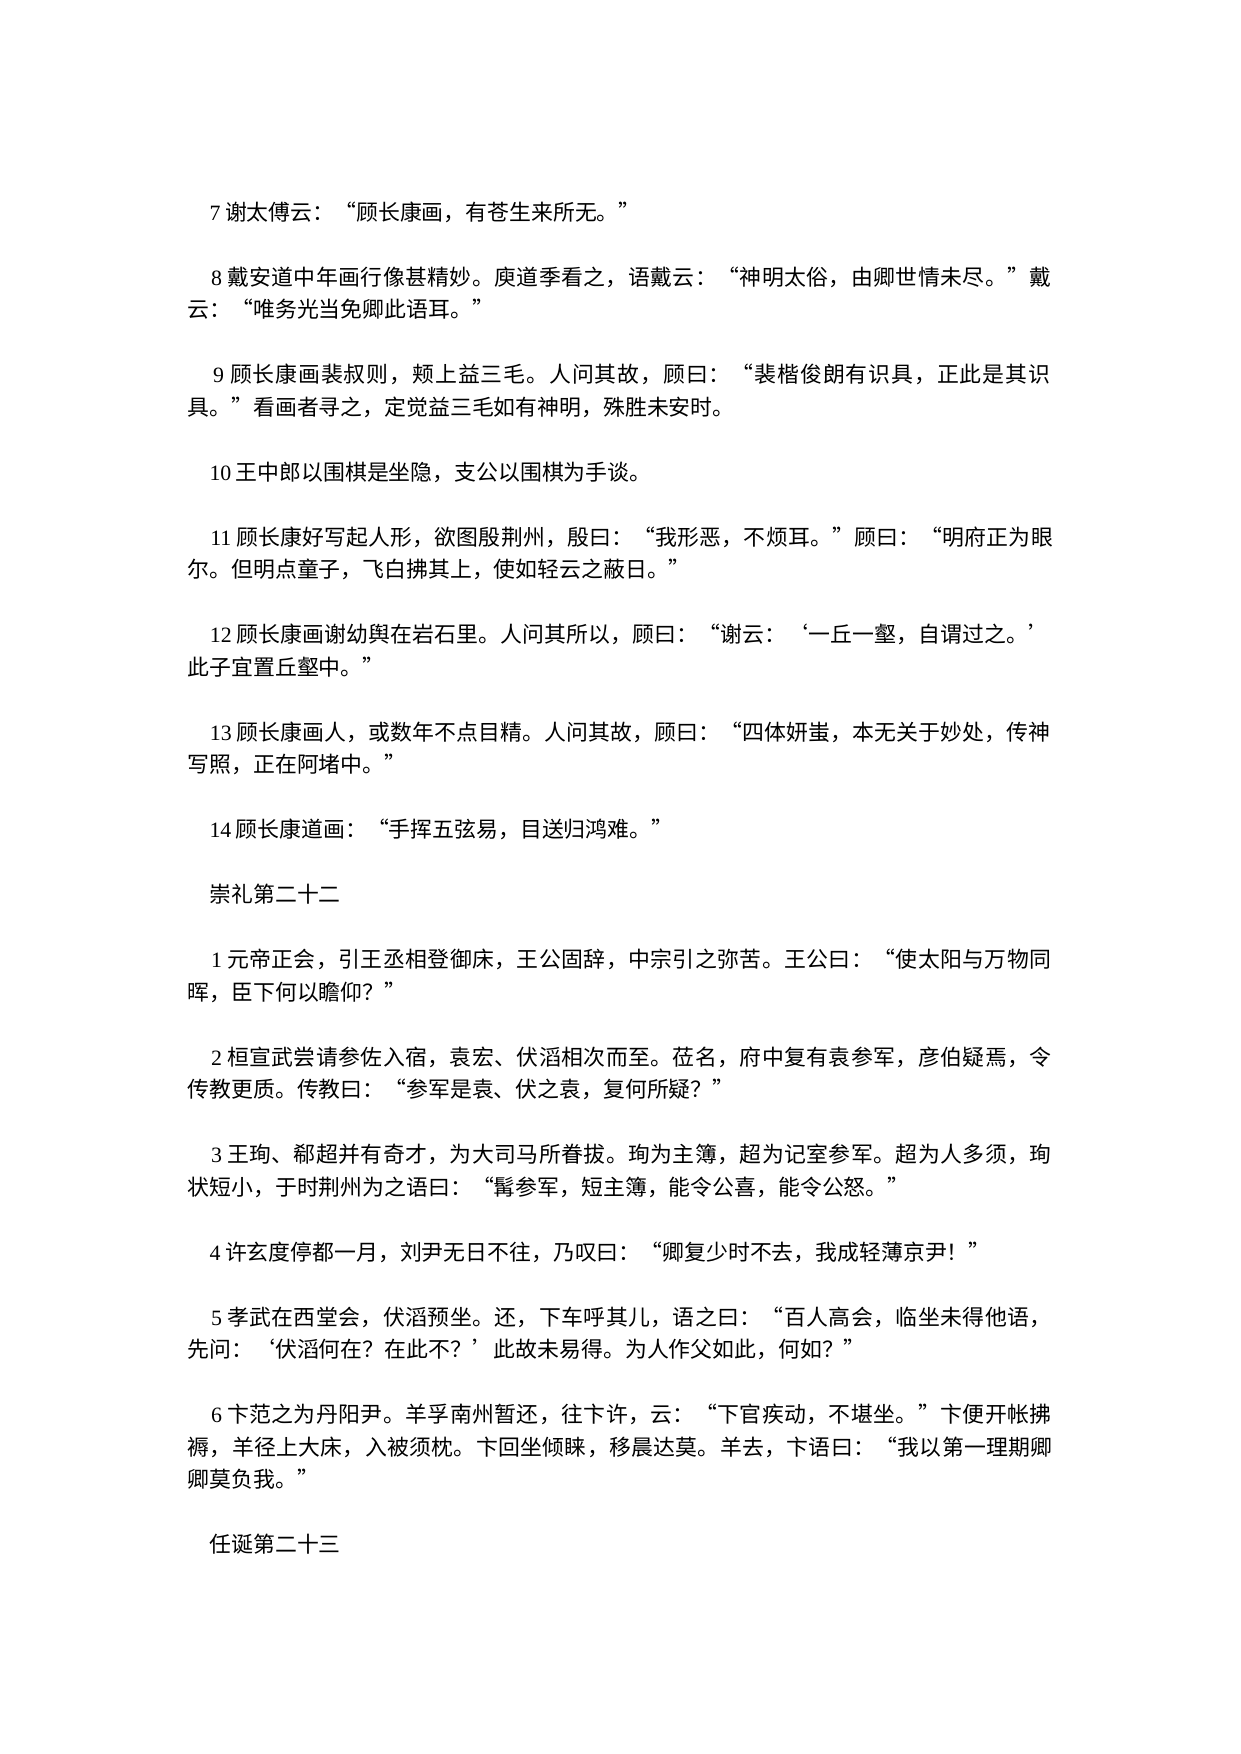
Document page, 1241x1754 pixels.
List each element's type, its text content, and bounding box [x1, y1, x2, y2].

text 任诞第二十三 [187, 1527, 1053, 1559]
text 9顾长康画裴叔则，颊上益三毛。人问其故，顾曰：“裴楷俊朗有识具，正此是其识具。”看画者寻之，定觉益三毛如有神明，殊胜未安时。 [187, 357, 1053, 422]
text 11顾长康好写起人形，欲图殷荆州，殷曰：“我形恶，不烦耳。”顾曰：“明府正为眼尔。但明点童子，飞白拂其上，使如轻云之蔽日。” [187, 519, 1053, 584]
text 14顾长康道画：“手挥五弦易，目送归鸿难。” [187, 812, 1053, 844]
text 10王中郎以围棋是坐隐，支公以围棋为手谈。 [187, 454, 1053, 487]
text 2桓宣武尝请参佐入宿，袁宏、伏滔相次而至。莅名，府中复有袁参军，彦伯疑焉，令传教更质。传教曰：“参军是袁、伏之袁，复何所疑？” [187, 1039, 1053, 1104]
text 8戴安道中年画行像甚精妙。庾道季看之，语戴云：“神明太俗，由卿世情未尽。”戴云：“唯务光当免卿此语耳。” [187, 259, 1053, 324]
text 13顾长康画人，或数年不点目精。人问其故，顾曰：“四体妍蚩，本无关于妙处，传神写照，正在阿堵中。” [187, 714, 1053, 779]
text 6卞范之为丹阳尹。羊孚南州暂还，往卞许，云：“下官疾动，不堪坐。”卞便开帐拂褥，羊径上大床，入被须枕。卞回坐倾睐，移晨达莫。羊去，卞语曰：“我以第一理期卿，卿莫负我。” [187, 1397, 1053, 1494]
text 3王珣、郗超并有奇才，为大司马所眷拔。珣为主簿，超为记室参军。超为人多须，珣状短小，于时荆州为之语曰：“髯参军，短主簿，能令公喜，能令公怒。” [187, 1137, 1053, 1202]
text 7谢太傅云：“顾长康画，有苍生来所无。” [187, 194, 1053, 227]
text 4许玄度停都一月，刘尹无日不往，乃叹曰：“卿复少时不去，我成轻薄京尹！” [187, 1234, 1053, 1267]
text 5孝武在西堂会，伏滔预坐。还，下车呼其儿，语之曰：“百人高会，临坐未得他语，先问：‘伏滔何在？在此不？’此故未易得。为人作父如此，何如？” [187, 1299, 1053, 1364]
text 12顾长康画谢幼舆在岩石里。人问其所以，顾曰：“谢云：‘一丘一壑，自谓过之。’此子宜置丘壑中。” [187, 617, 1053, 682]
text 崇礼第二十二 [187, 877, 1053, 909]
text 1元帝正会，引王丞相登御床，王公固辞，中宗引之弥苦。王公曰：“使太阳与万物同晖，臣下何以瞻仰？” [187, 942, 1053, 1007]
